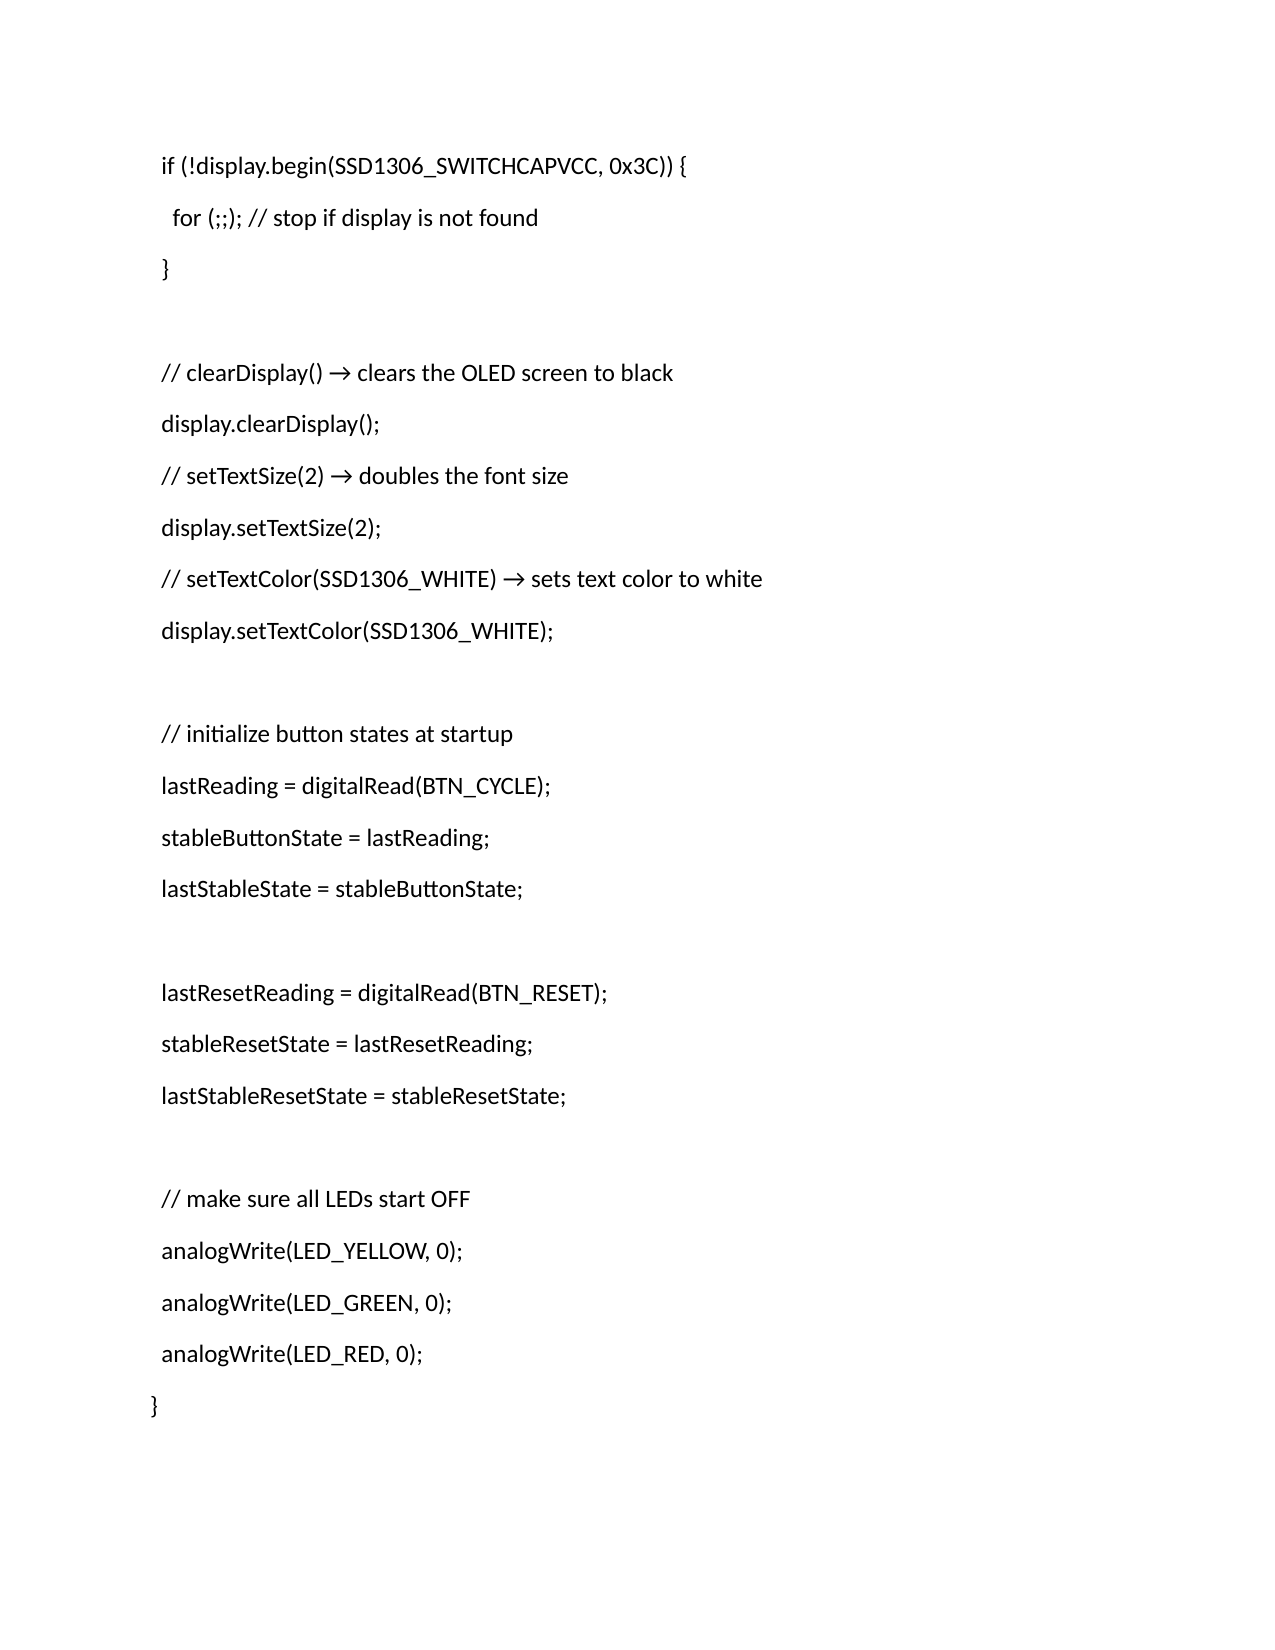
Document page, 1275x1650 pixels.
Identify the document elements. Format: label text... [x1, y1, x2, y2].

text lastStableResetState = stableResetState; [150, 1080, 1125, 1111]
text } [150, 1390, 1125, 1421]
text display.setTextColor(SSD1306_WHITE); [150, 615, 1125, 646]
text analogWrite(LED_GREEN, 0); [150, 1287, 1125, 1317]
text analogWrite(LED_YELLOW, 0); [150, 1235, 1125, 1266]
text // setTextColor(SSD1306_WHITE) → sets text color to white [150, 563, 1125, 594]
text lastReading = digitalRead(BTN_CYCLE); [150, 770, 1125, 801]
text } [150, 253, 1125, 284]
text lastResetReading = digitalRead(BTN_RESET); [150, 977, 1125, 1007]
text display.clearDisplay(); [150, 408, 1125, 439]
text // clearDisplay() → clears the OLED screen to black [150, 357, 1125, 387]
text for (;;); // stop if display is not found [150, 202, 1125, 232]
text display.setTextSize(2); [150, 512, 1125, 542]
text stableButtonState = lastReading; [150, 822, 1125, 852]
text // initialize button states at startup [150, 718, 1125, 749]
text // setTextSize(2) → doubles the font size [150, 460, 1125, 491]
text lastStableState = stableButtonState; [150, 873, 1125, 904]
text // make sure all LEDs start OFF [150, 1183, 1125, 1214]
text analogWrite(LED_RED, 0); [150, 1338, 1125, 1369]
text stableResetState = lastResetReading; [150, 1028, 1125, 1059]
text if (!display.begin(SSD1306_SWITCHCAPVCC, 0x3C)) { [150, 150, 1125, 181]
